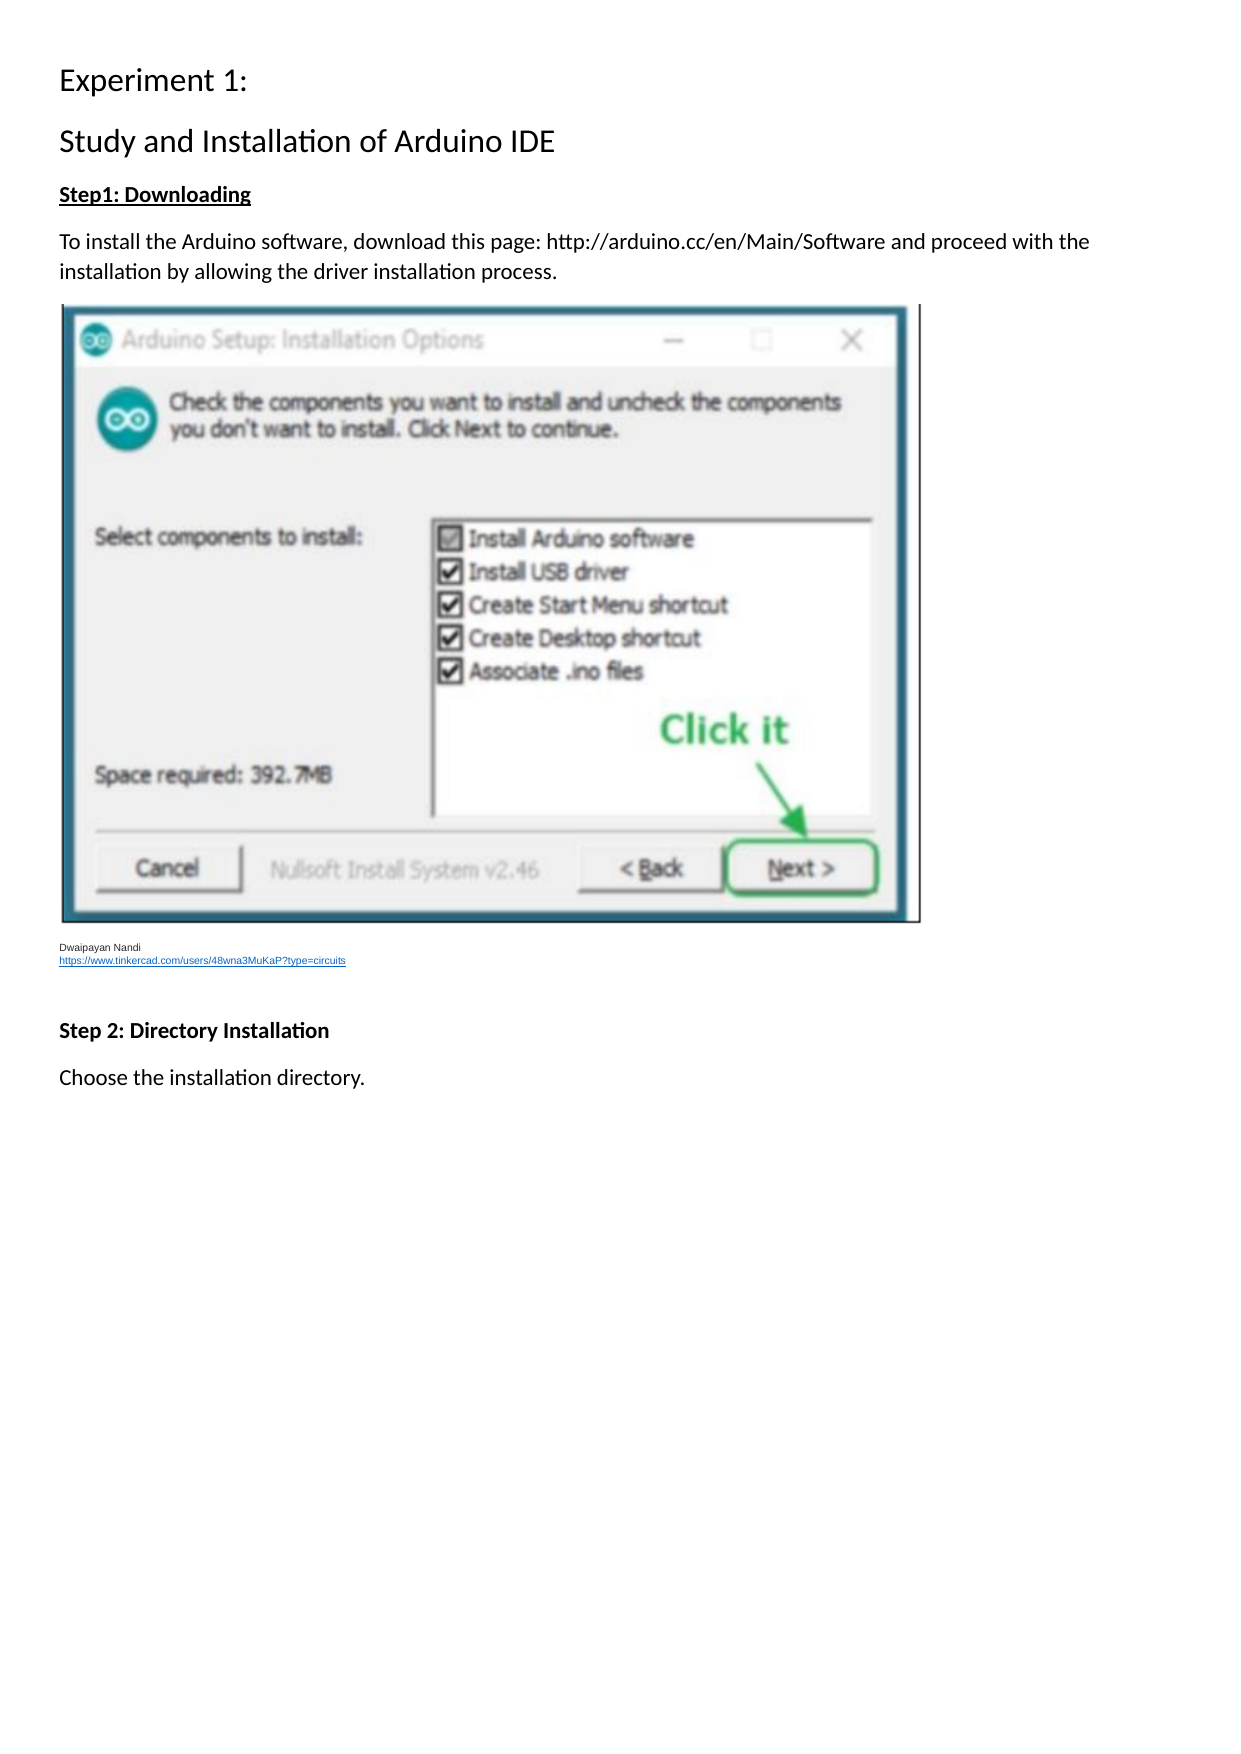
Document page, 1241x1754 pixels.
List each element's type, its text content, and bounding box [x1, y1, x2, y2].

text Step 2: Directory Installation [59, 999, 1181, 1044]
text Experiment 1: [59, 59, 1181, 100]
text To install the Arduino software, download this page: http://arduino.cc/en/Main/Software and proceed with the installation by allowing the driver installation process. [59, 227, 1181, 286]
text Step1: Downloading [59, 180, 1181, 208]
picture [59, 304, 923, 924]
text Choose the installation directory. [59, 1063, 1181, 1091]
text Study and Installation of Arduino IDE [59, 120, 1181, 161]
text Dwaipayan Nandi https://www.tinkercad.com/users/48wna3MuKaP?type=circuits [59, 942, 1181, 967]
